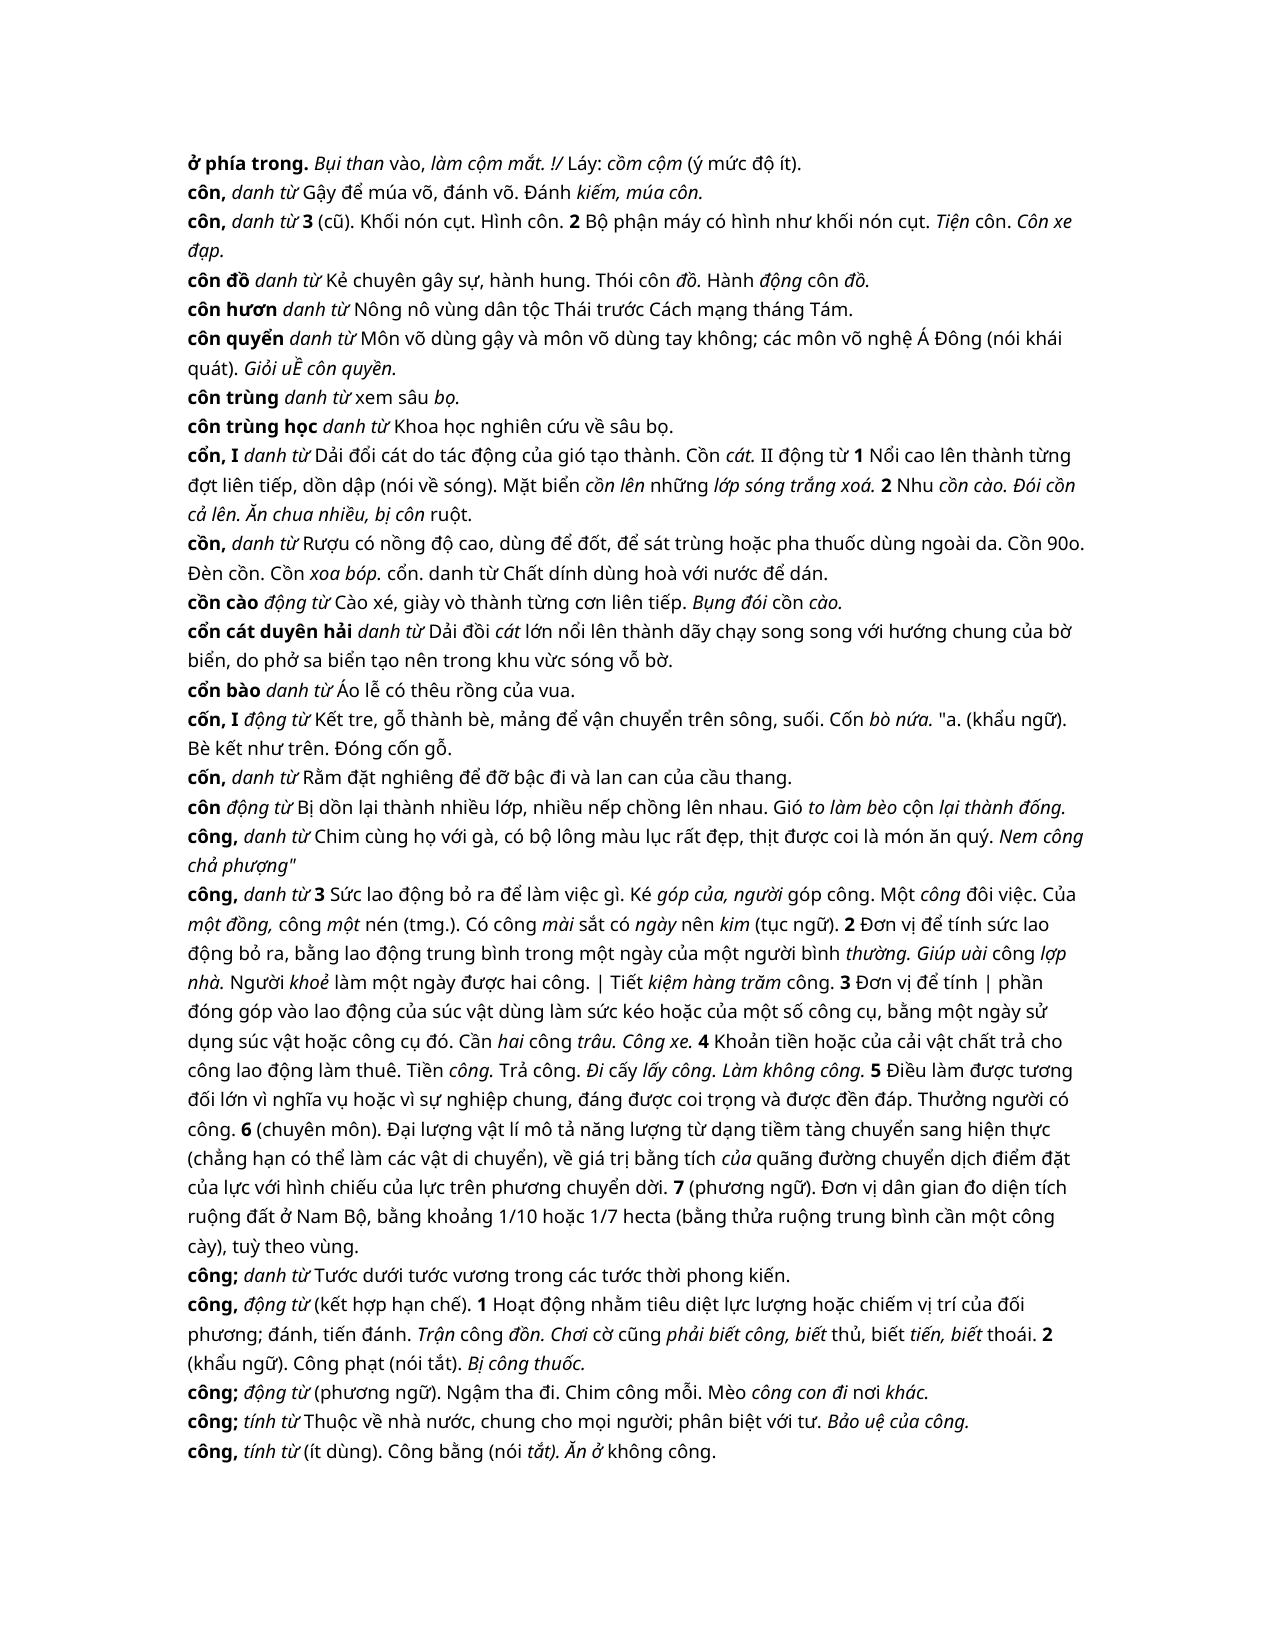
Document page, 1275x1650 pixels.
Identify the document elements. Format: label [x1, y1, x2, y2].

text [187, 150, 1087, 1463]
